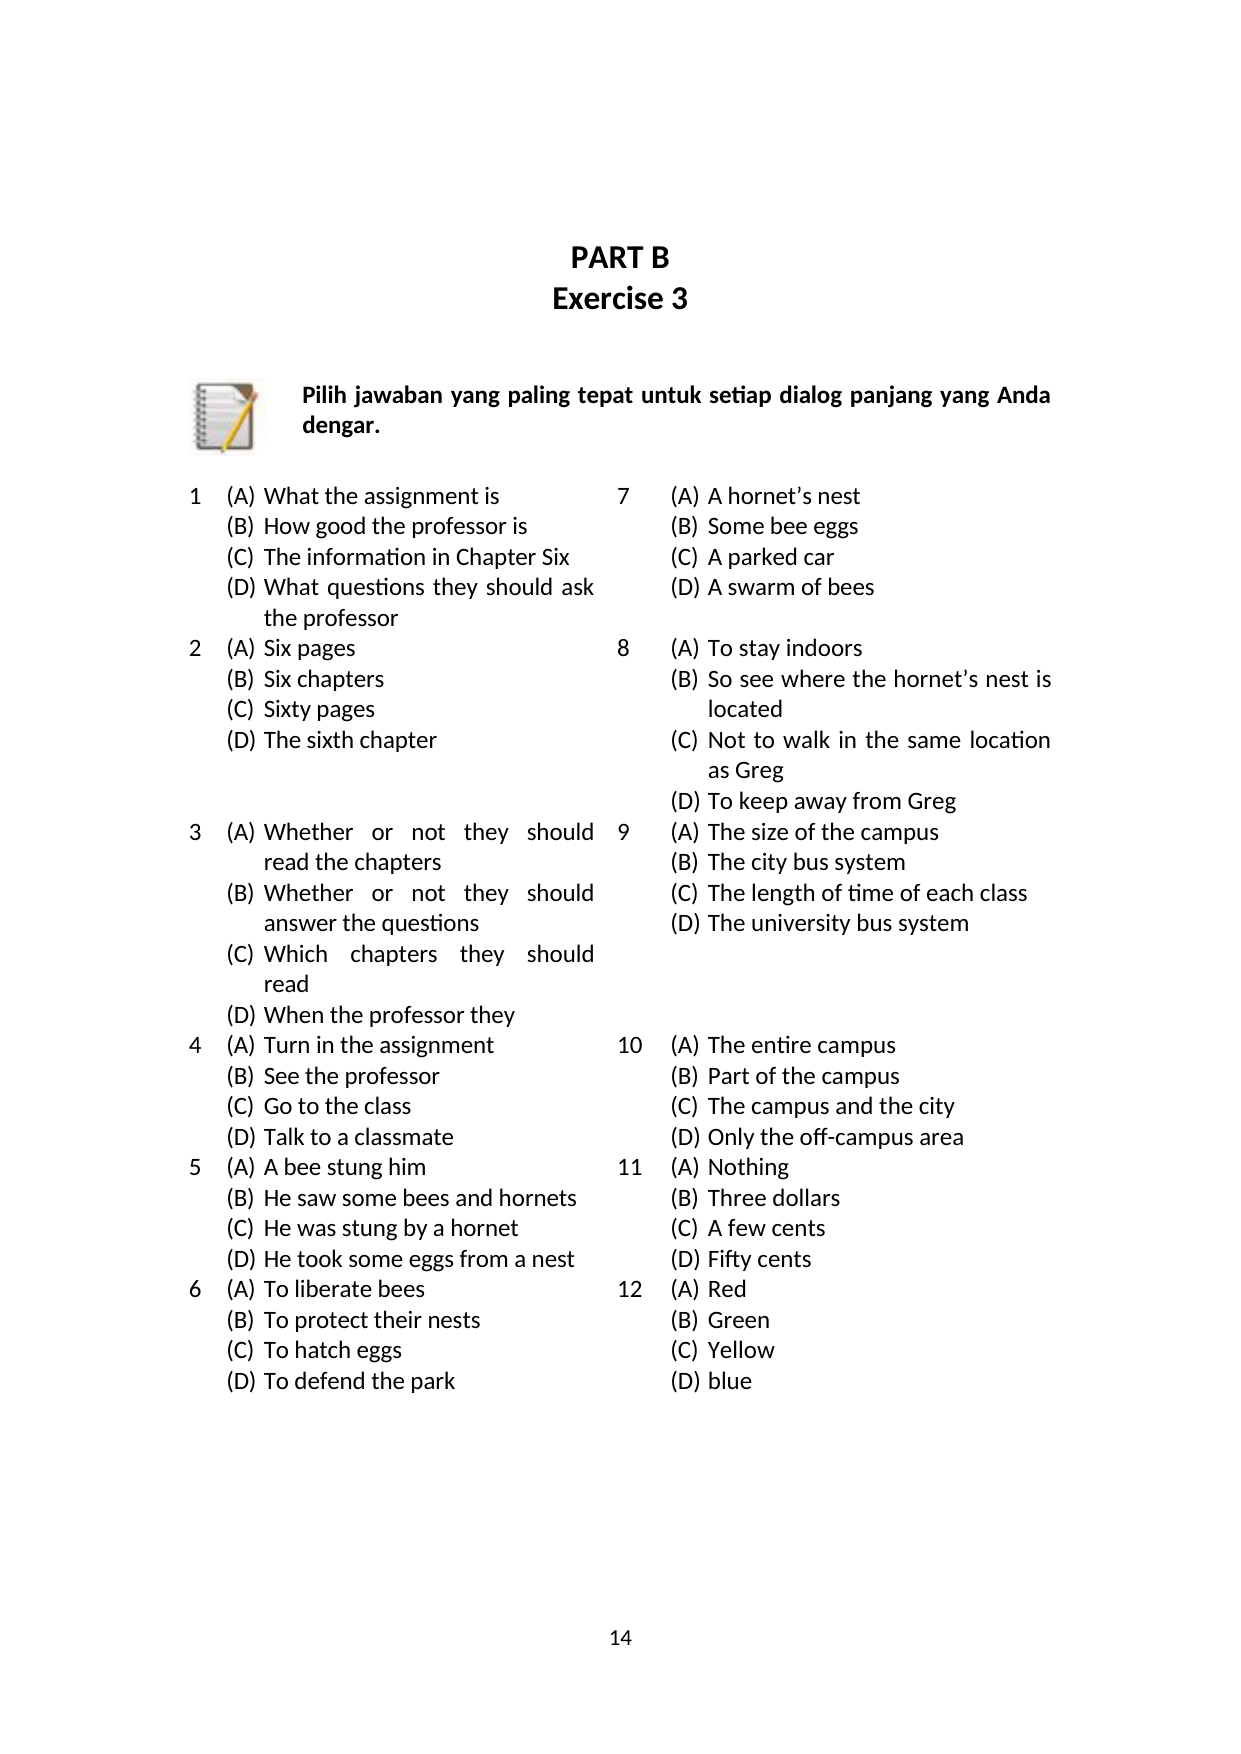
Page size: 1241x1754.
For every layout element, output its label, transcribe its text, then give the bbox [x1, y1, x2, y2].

table_cell Whether or not they should read the chapters Whether or not they should answer the questions Which chapters they should read When the professor they [215, 816, 606, 1029]
table_cell 3 [177, 816, 215, 1029]
table_cell The size of the campus The city bus system The length of time of each class The university bus system [659, 816, 1063, 1029]
table_header [177, 379, 291, 480]
picture [188, 378, 265, 456]
table_cell 10 [606, 1029, 659, 1151]
table_cell Red Green Yellow blue [659, 1274, 1063, 1426]
table_cell 2 [177, 633, 215, 816]
text Exercise 3 [177, 277, 1063, 318]
table_cell 12 [606, 1274, 659, 1426]
table_header Pilih jawaban yang paling tepat untuk setiap dialog panjang yang Anda dengar. [291, 379, 1063, 480]
table_cell To liberate bees To protect their nests To hatch eggs To defend the park [215, 1274, 606, 1426]
table_cell A hornet’s nest Some bee eggs A parked car A swarm of bees [659, 480, 1063, 632]
table_cell 5 [177, 1151, 215, 1273]
table_cell 7 [606, 480, 659, 632]
table_cell Nothing Three dollars A few cents Fifty cents [659, 1151, 1063, 1273]
table_cell 4 [177, 1029, 215, 1151]
table_cell To stay indoors So see where the hornet’s nest is located Not to walk in the same location as Greg To keep away from Greg [659, 633, 1063, 816]
table_cell 1 [177, 480, 215, 632]
table_cell The entire campus Part of the campus The campus and the city Only the off-campus area [659, 1029, 1063, 1151]
table_cell Turn in the assignment See the professor Go to the class Talk to a classmate [215, 1029, 606, 1151]
table_cell 8 [606, 633, 659, 816]
table_cell 9 [606, 816, 659, 1029]
table_cell 11 [606, 1151, 659, 1273]
text PART B [177, 236, 1063, 277]
table_cell A bee stung him He saw some bees and hornets He was stung by a hornet He took some eggs from a nest [215, 1151, 606, 1273]
table_cell 6 [177, 1274, 215, 1426]
table_cell Six pages Six chapters Sixty pages The sixth chapter [215, 633, 606, 816]
table_cell What the assignment is How good the professor is The information in Chapter Six What questions they should ask the professor [215, 480, 606, 632]
